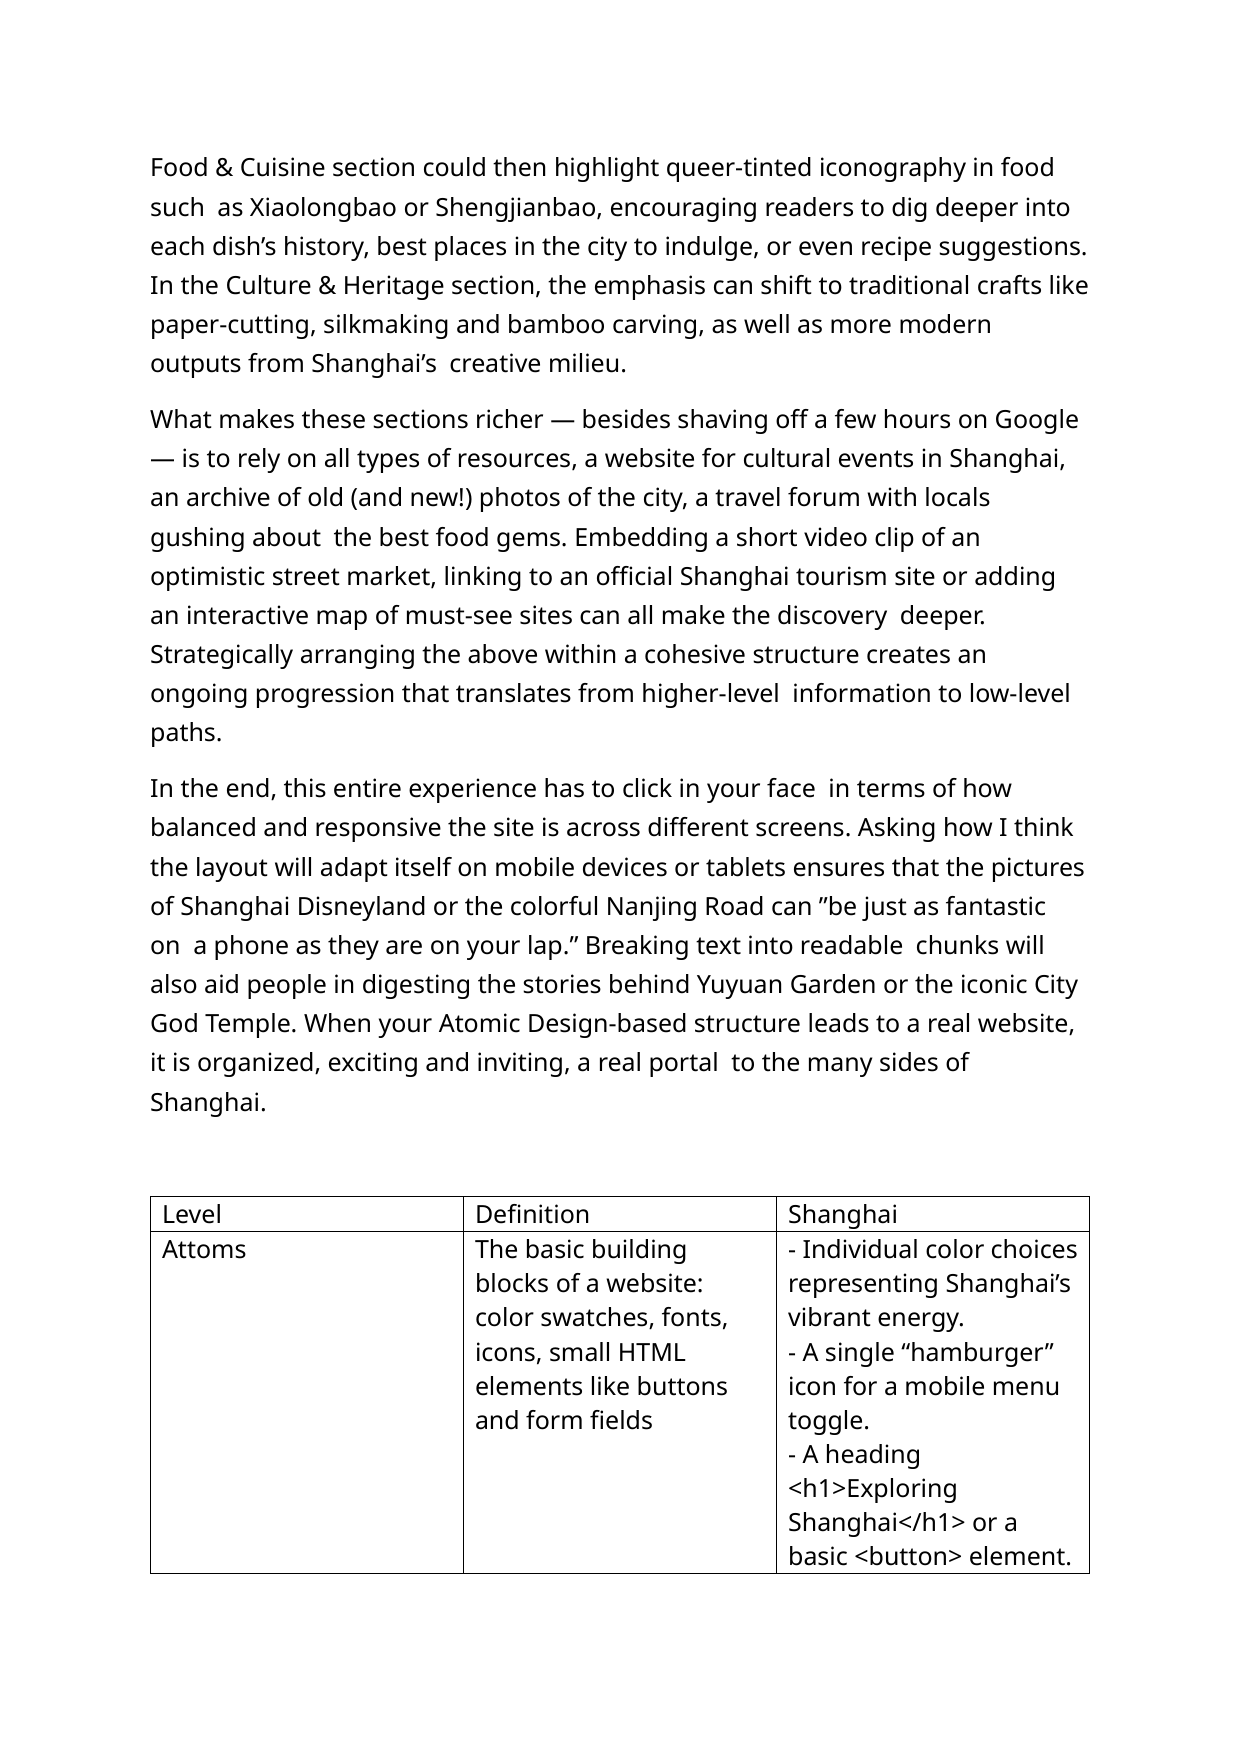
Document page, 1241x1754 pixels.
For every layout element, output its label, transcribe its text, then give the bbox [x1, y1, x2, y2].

table_header Shanghai [777, 1197, 1089, 1231]
table_cell The basic building blocks of a website: color swatches, fonts, icons, small HTML elements like buttons and form fields [464, 1232, 776, 1573]
table_cell Attoms [151, 1232, 463, 1573]
table_cell - Individual color choices representing Shanghai’s vibrant energy. - A single “hamburger” icon for a mobile menu toggle. - A heading <h1>Exploring Shanghai</h1> or a basic <button> element. [777, 1232, 1089, 1573]
text In the end, this entire experience has to click in your face in terms of how balanced and responsive the site is across different screens. Asking how I think the layout will adapt itself on mobile devices or tablets ensures that the pictures of Shanghai Disneyland or the colorful Nanjing Road can ”be just as fantastic on a phone as they are on your lap.” Breaking text into readable chunks will also aid people in digesting the stories behind Yuyuan Garden or the iconic City God Temple. When your Atomic Design-based structure leads to a real website, it is organized, exciting and inviting, a real portal to the many sides of Shanghai. [150, 771, 1090, 1118]
table_header Level [151, 1197, 463, 1231]
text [150, 150, 1090, 380]
text What makes these sections richer — besides shaving off a few hours on Google — is to rely on all types of resources, a website for cultural events in Shanghai, an archive of old (and new!) photos of the city, a travel forum with locals gushing about the best food gems. Embedding a short video clip of an optimistic street market, linking to an official Shanghai tourism site or adding an interactive map of must-see sites can all make the discovery deeper. Strategically arranging the above within a cohesive structure creates an ongoing progression that translates from higher-level information to low-level paths. [150, 402, 1090, 749]
table_header Definition [464, 1197, 776, 1231]
